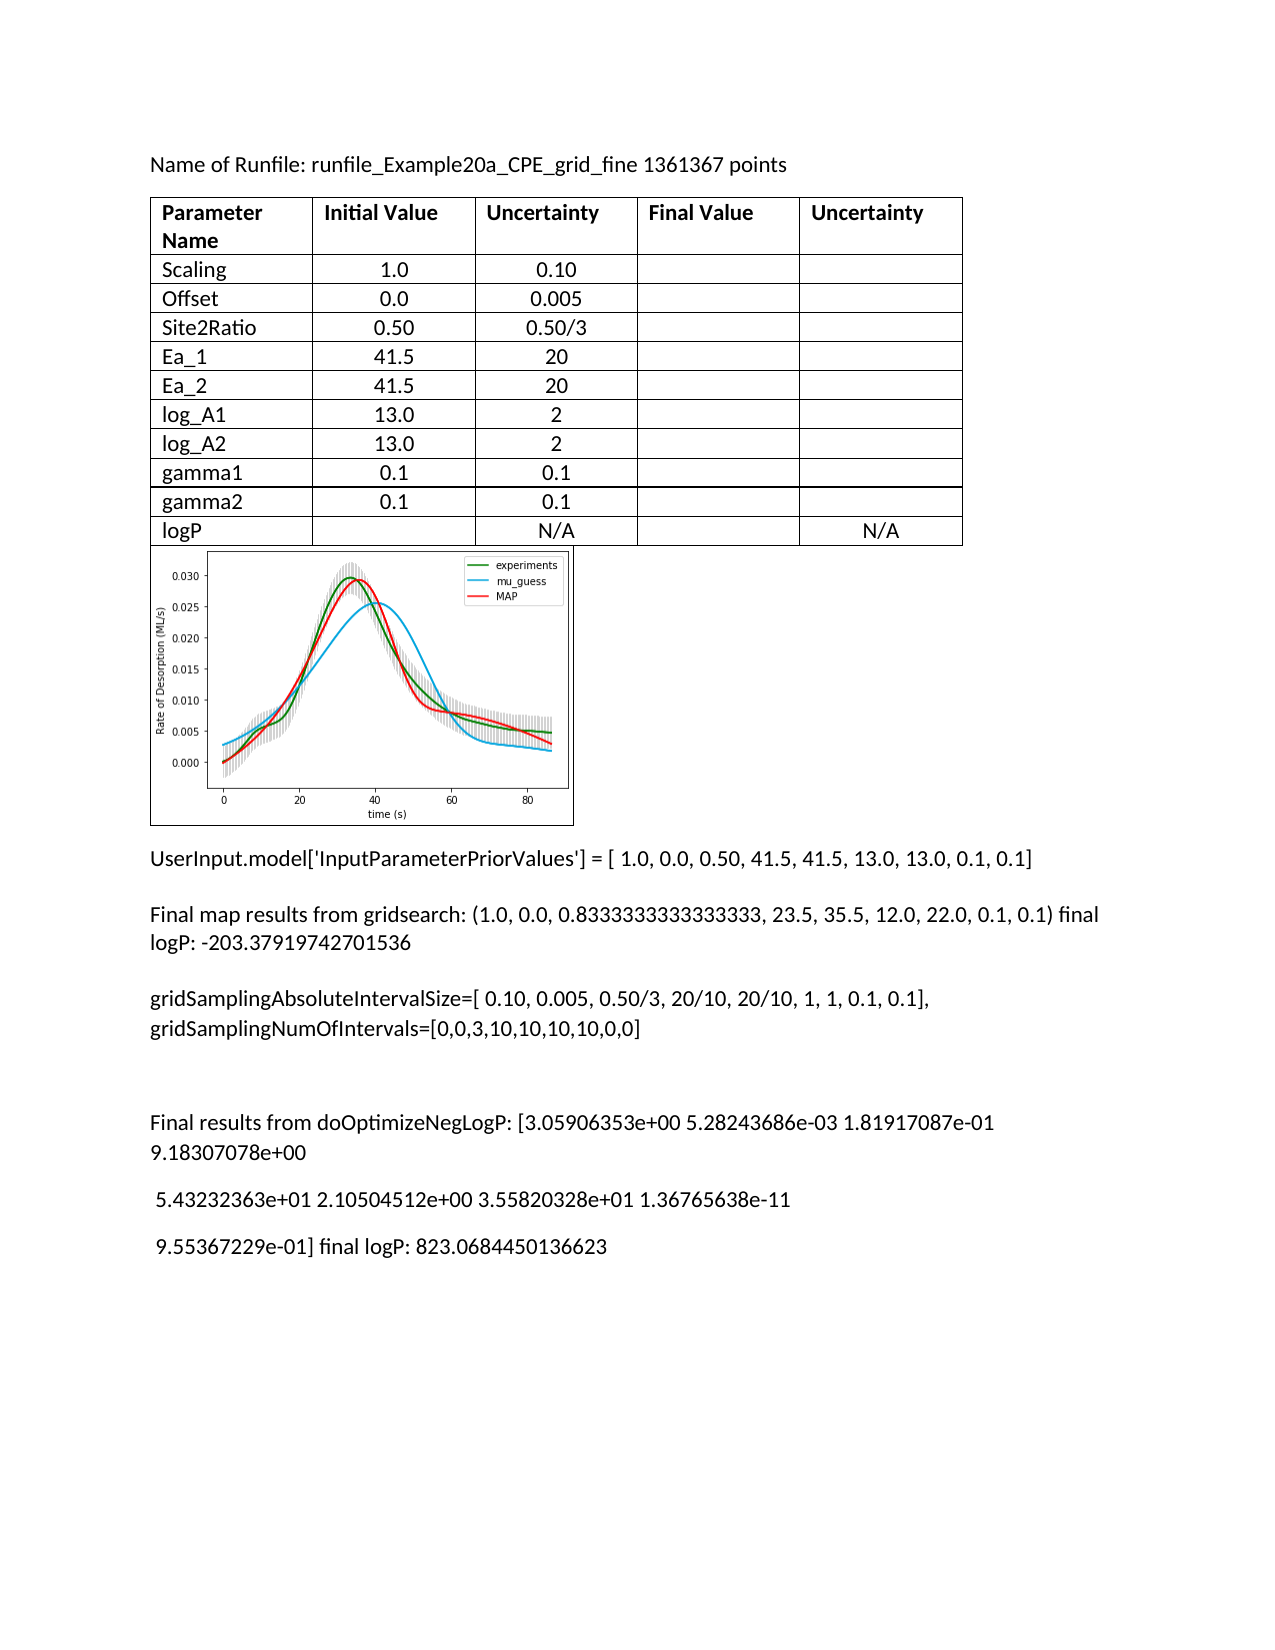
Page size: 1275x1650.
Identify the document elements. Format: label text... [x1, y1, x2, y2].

table_cell [638, 342, 799, 370]
table_cell 41.5 [313, 371, 475, 399]
table_cell 0.1 [476, 488, 637, 516]
table_header Uncertainty [800, 198, 962, 254]
table_cell [800, 313, 962, 341]
table_header Parameter Name [151, 198, 312, 254]
table_cell log_A1 [151, 400, 312, 428]
text UserInput.model['InputParameterPriorValues'] = [ 1.0, 0.0, 0.50, 41.5, 41.5, 13.0, 13.0, 0.1, 0.1] [150, 844, 1125, 900]
table_cell logP [151, 517, 312, 544]
table_cell Ea_1 [151, 342, 312, 370]
table_cell 0.1 [476, 459, 637, 486]
table_cell Ea_2 [151, 371, 312, 399]
table_cell 0.1 [313, 459, 475, 486]
table_cell 1.0 [313, 255, 475, 283]
text Final map results from gridsearch: (1.0, 0.0, 0.8333333333333333, 23.5, 35.5, 12.0, 22.0, 0.1, 0.1) final logP: -203.37919742701536 [150, 900, 1125, 956]
table_header Uncertainty [476, 198, 637, 254]
table_cell [800, 429, 962, 457]
table_cell 0.10 [476, 255, 637, 283]
table_header Final Value [638, 198, 799, 254]
table_cell 20 [476, 371, 637, 399]
table_cell 0.005 [476, 284, 637, 312]
table_cell [638, 517, 799, 544]
picture [151, 546, 573, 825]
table_cell 0.50/3 [476, 313, 637, 341]
table_cell gamma1 [151, 459, 312, 486]
table_cell gamma2 [151, 488, 312, 516]
table_cell 20 [476, 342, 637, 370]
table_cell [800, 284, 962, 312]
table_cell [800, 400, 962, 428]
text 9.55367229e-01] final logP: 823.0684450136623 [150, 1232, 1125, 1260]
table_cell [638, 371, 799, 399]
table_cell 2 [476, 429, 637, 457]
table_cell [638, 429, 799, 457]
text gridSamplingAbsoluteIntervalSize=[ 0.10, 0.005, 0.50/3, 20/10, 20/10, 1, 1, 0.1, 0.1], gridSamplingNumOfIntervals=[0,0,3,10,10,10,10,0,0] [150, 984, 1125, 1042]
table_cell [638, 459, 799, 486]
table_cell [800, 371, 962, 399]
table_cell [638, 313, 799, 341]
text Final results from doOptimizeNegLogP: [3.05906353e+00 5.28243686e-03 1.81917087e-01 9.18307078e+00 [150, 1108, 1125, 1166]
table_cell 13.0 [313, 400, 475, 428]
table_cell [638, 255, 799, 283]
table_cell Scaling [151, 255, 312, 283]
text 5.43232363e+01 2.10504512e+00 3.55820328e+01 1.36765638e-11 [150, 1185, 1125, 1213]
table_cell N/A [800, 517, 962, 544]
table_cell 0.0 [313, 284, 475, 312]
table_cell [800, 342, 962, 370]
table_cell [800, 255, 962, 283]
table_cell [313, 517, 475, 544]
table_cell 2 [476, 400, 637, 428]
table_cell [638, 284, 799, 312]
table_cell 41.5 [313, 342, 475, 370]
text Name of Runfile: runfile_Example20a_CPE_grid_fine 1361367 points [150, 150, 1125, 178]
table_cell [638, 400, 799, 428]
table_header Initial Value [313, 198, 475, 254]
table_cell N/A [476, 517, 637, 544]
table_cell 0.50 [313, 313, 475, 341]
table_cell Offset [151, 284, 312, 312]
table_cell 13.0 [313, 429, 475, 457]
table_cell [800, 459, 962, 486]
table_cell 0.1 [313, 488, 475, 516]
table_cell [800, 488, 962, 516]
table_cell [638, 488, 799, 516]
table_cell Site2Ratio [151, 313, 312, 341]
table_cell log_A2 [151, 429, 312, 457]
